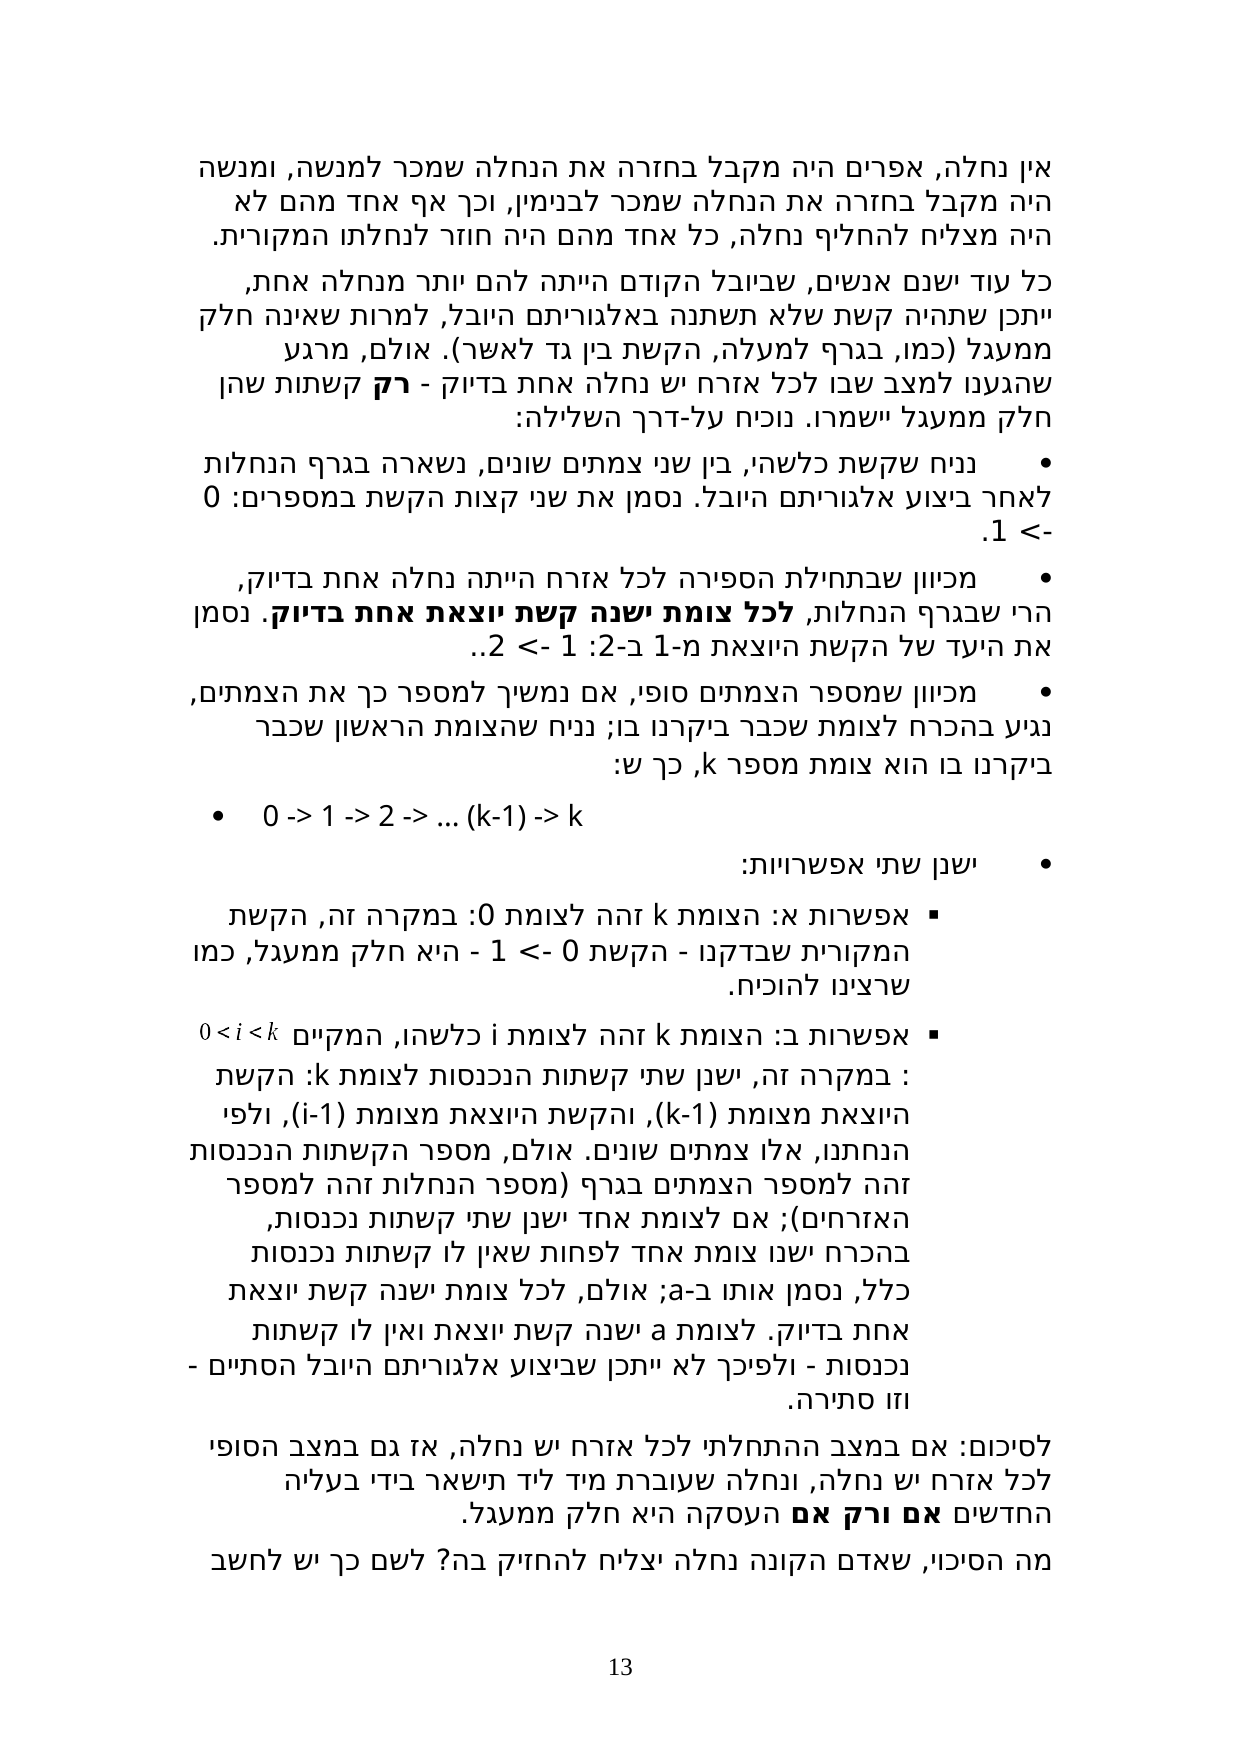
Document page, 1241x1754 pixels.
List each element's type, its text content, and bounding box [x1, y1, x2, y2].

text לסיכום: אם במצב ההתחלתי לכל אזרח יש נחלה, אז גם במצב הסופי לכל אזרח יש נחלה, ונחלה שעוברת מיד ליד תישאר בידי בעליה החדשים אם ורק אם העסקה היא חלק ממעגל. [187, 1429, 1053, 1531]
list מכיוון שבתחילת הספירה לכל אזרח הייתה נחלה אחת בדיוק, הרי שבגרף הנחלות, לכל צומת ישנה קשת יוצאת אחת בדיוק. נסמן את היעד של הקשת היוצאת מ-1 ב-2: 1 -> 2.. [187, 561, 1053, 663]
list אפשרות ב: הצומת k זהה לצומת i כלשהו, המקיים : במקרה זה, ישנן שתי קשתות הנכנסות לצומת k: הקשת היוצאת מצומת (k-1), והקשת היוצאת מצומת (i-1), ולפי הנחתנו, אלו צמתים שונים. אולם, מספר הקשתות הנכנסות זהה למספר הצמתים בגרף (מספר הנחלות זהה למספר האזרחים); אם לצומת אחד ישנן שתי קשתות נכנסות, בהכרח ישנו צומת אחד לפחות שאין לו קשתות נכנסות כלל, נסמן אותו ב-a; אולם, לכל צומת ישנה קשת יוצאת אחת בדיוק. לצומת a ישנה קשת יוצאת ואין לו קשתות נכנסות - ולפיכך לא ייתכן שביצוע אלגוריתם היובל הסתיים - וזו סתירה. [187, 1014, 940, 1416]
list 0 -> 1 -> 2 -> ... (k-1) -> k [225, 796, 1053, 835]
list נניח שקשת כלשהי, בין שני צמתים שונים, נשארה בגרף הנחלות לאחר ביצוע אלגוריתם היובל. נסמן את שני קצות הקשת במספרים: 0 -> 1. [187, 447, 1053, 548]
list מכיוון שמספר הצמתים סופי, אם נמשיך למספר כך את הצמתים, נגיע בהכרח לצומת שכבר ביקרנו בו; נניח שהצומת הראשון שכבר ביקרנו בו הוא צומת מספר k, כך ש: [187, 675, 1053, 783]
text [187, 150, 1053, 252]
text כל עוד ישנם אנשים, שביובל הקודם הייתה להם יותר מנחלה אחת, ייתכן שתהיה קשת שלא תשתנה באלגוריתם היובל, למרות שאינה חלק ממעגל (כמו, בגרף למעלה, הקשת בין גד לאשּר). אולם, מרגע שהגענו למצב שבו לכל אזרח יש נחלה אחת בדיוק - רק קשתות שהן חלק ממעגל יישמרו. נוכיח על-דרך השלילה: [187, 264, 1053, 434]
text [187, 1543, 1053, 1577]
list ישנן שתי אפשרויות: [187, 848, 1053, 882]
list אפשרות א: הצומת k זהה לצומת 0: במקרה זה, הקשת המקורית שבדקנו - הקשת 0 -> 1 - היא חלק ממעגל, כמו שרצינו להוכיח. [187, 894, 940, 1002]
